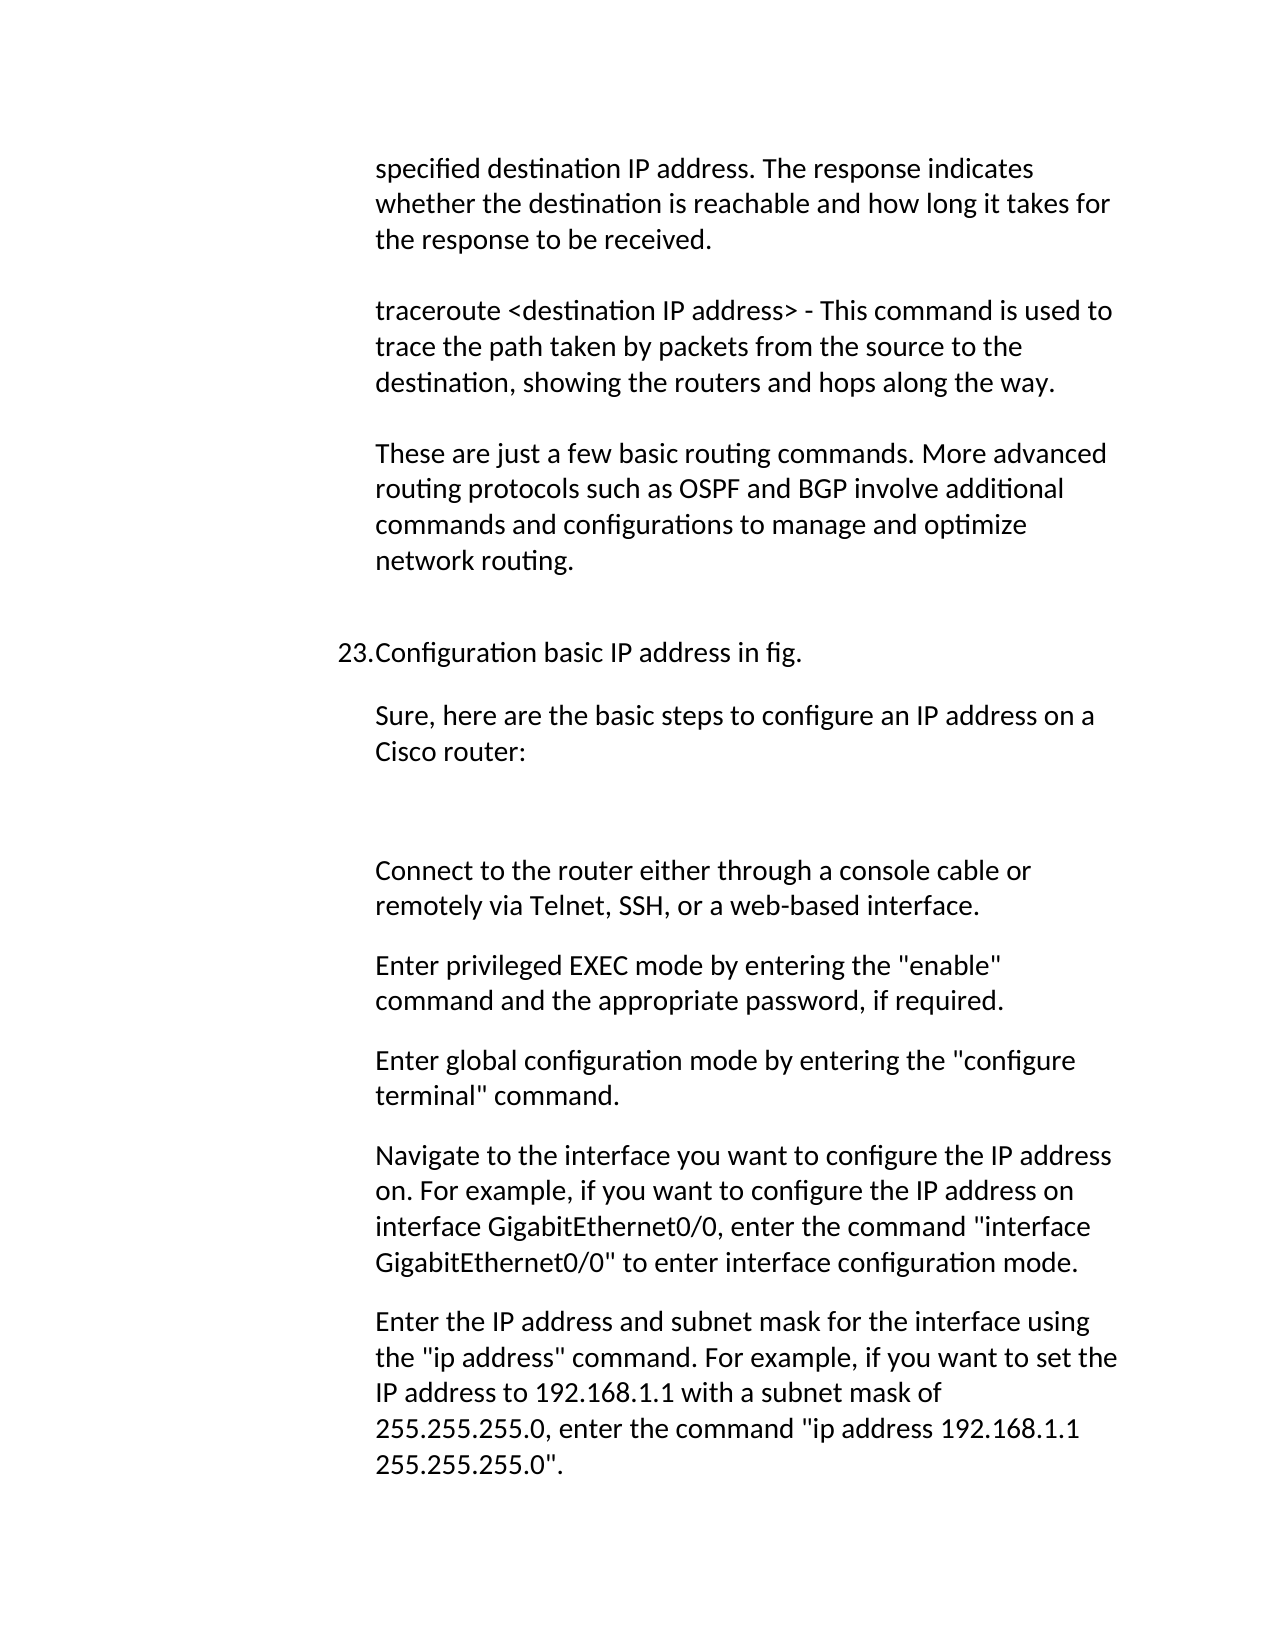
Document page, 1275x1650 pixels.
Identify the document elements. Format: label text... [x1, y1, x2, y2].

text Enter privileged EXEC mode by entering the "enable" command and the appropriate password, if required. [375, 947, 1125, 1018]
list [375, 150, 1125, 257]
text Navigate to the interface you want to configure the IP address on. For example, if you want to configure the IP address on interface GigabitEthernet0/0, enter the command "interface GigabitEthernet0/0" to enter interface configuration mode. [375, 1137, 1125, 1279]
list traceroute <destination IP address> - This command is used to trace the path taken by packets from the source to the destination, showing the routers and hops along the way. [375, 292, 1125, 399]
text Enter global configuration mode by entering the "configure terminal" command. [375, 1042, 1125, 1113]
text Connect to the router either through a console cable or remotely via Telnet, SSH, or a web-based interface. [375, 852, 1125, 923]
list These are just a few basic routing commands. More advanced routing protocols such as OSPF and BGP involve additional commands and configurations to manage and optimize network routing. [375, 435, 1125, 577]
text Enter the IP address and subnet mask for the interface using the "ip address" command. For example, if you want to set the IP address to 192.168.1.1 with a subnet mask of 255.255.255.0, enter the command "ip address 192.168.1.1 255.255.255.0". [375, 1303, 1125, 1481]
list Configuration basic IP address in fig. [337, 622, 1125, 673]
text Sure, here are the basic steps to configure an IP address on a Cisco router: [375, 697, 1125, 768]
